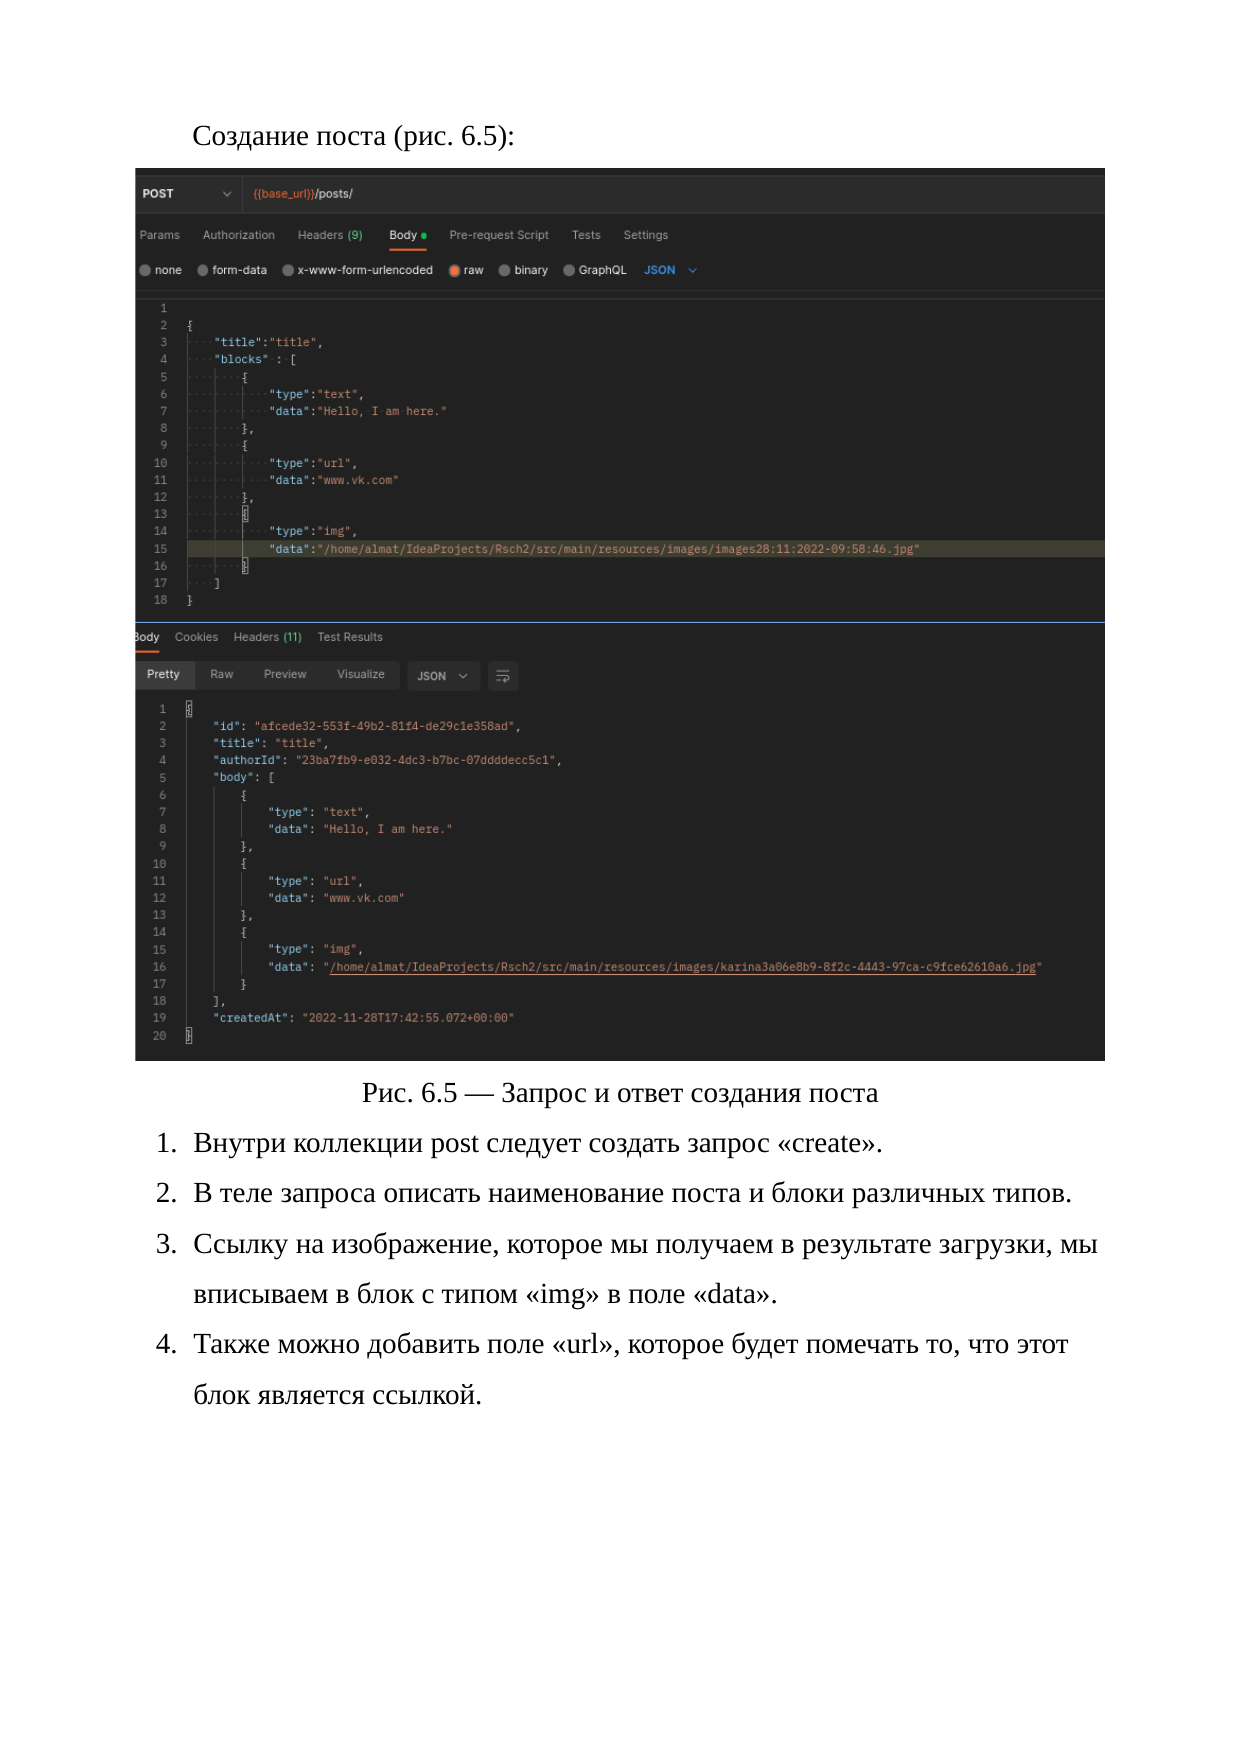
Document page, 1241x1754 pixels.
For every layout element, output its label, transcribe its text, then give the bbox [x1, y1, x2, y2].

subtitle Создание поста (рис. 6.5): [118, 118, 1122, 152]
list Ссылку на изображение, которое мы получаем в результате загрузки, мы вписываем в блок с типом «img» в поле «data». [156, 1226, 1122, 1310]
list Внутри коллекции post следует создать запрос «create». [156, 1125, 1122, 1159]
list Также можно добавить поле «url», которое будет помечать то, что этот блок является ссылкой. [156, 1327, 1122, 1410]
text Рис. 6.5 — Запрос и ответ создания поста [118, 1075, 1122, 1108]
picture [135, 168, 1105, 1061]
list В теле запроса описать наименование поста и блоки различных типов. [156, 1176, 1122, 1209]
